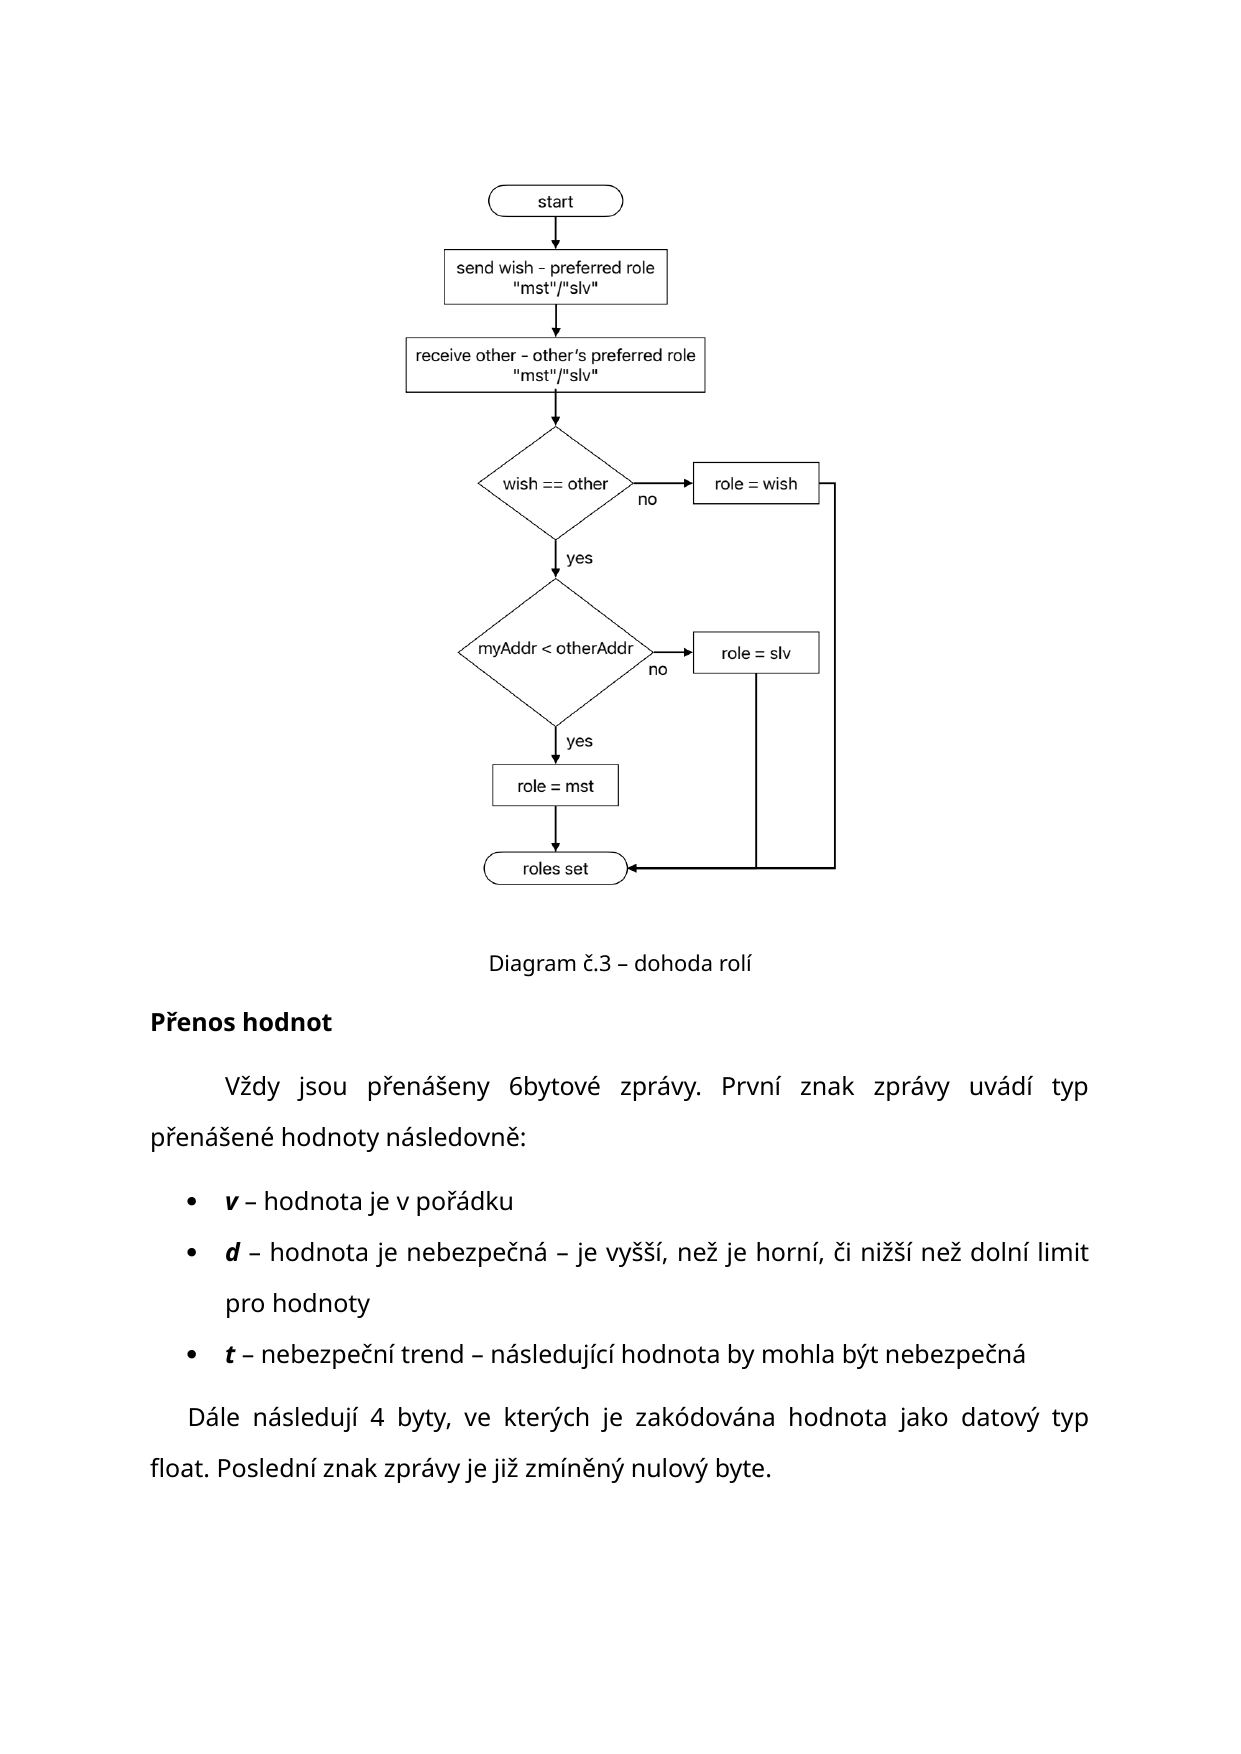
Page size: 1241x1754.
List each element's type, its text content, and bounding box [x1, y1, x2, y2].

text Přenos hodnot [150, 1005, 1090, 1039]
text Dále následují 4 byty, ve kterých je zakódována hodnota jako datový typ float. Poslední znak zprávy je již zmíněný nulový byte. [150, 1400, 1090, 1485]
list t – nebezpeční trend – následující hodnota by mohla být nebezpečná [187, 1336, 1090, 1370]
text Vždy jsou přenášeny 6bytové zprávy. První znak zprávy uvádí typ přenášené hodnoty následovně: [150, 1069, 1090, 1154]
list v – hodnota je v pořádku [187, 1183, 1090, 1217]
list d – hodnota je nebezpečná – je vyšší, než je horní, či nižší než dolní limit pro hodnoty [187, 1234, 1090, 1319]
text Diagram č.3 – dohoda rolí [150, 948, 1090, 978]
